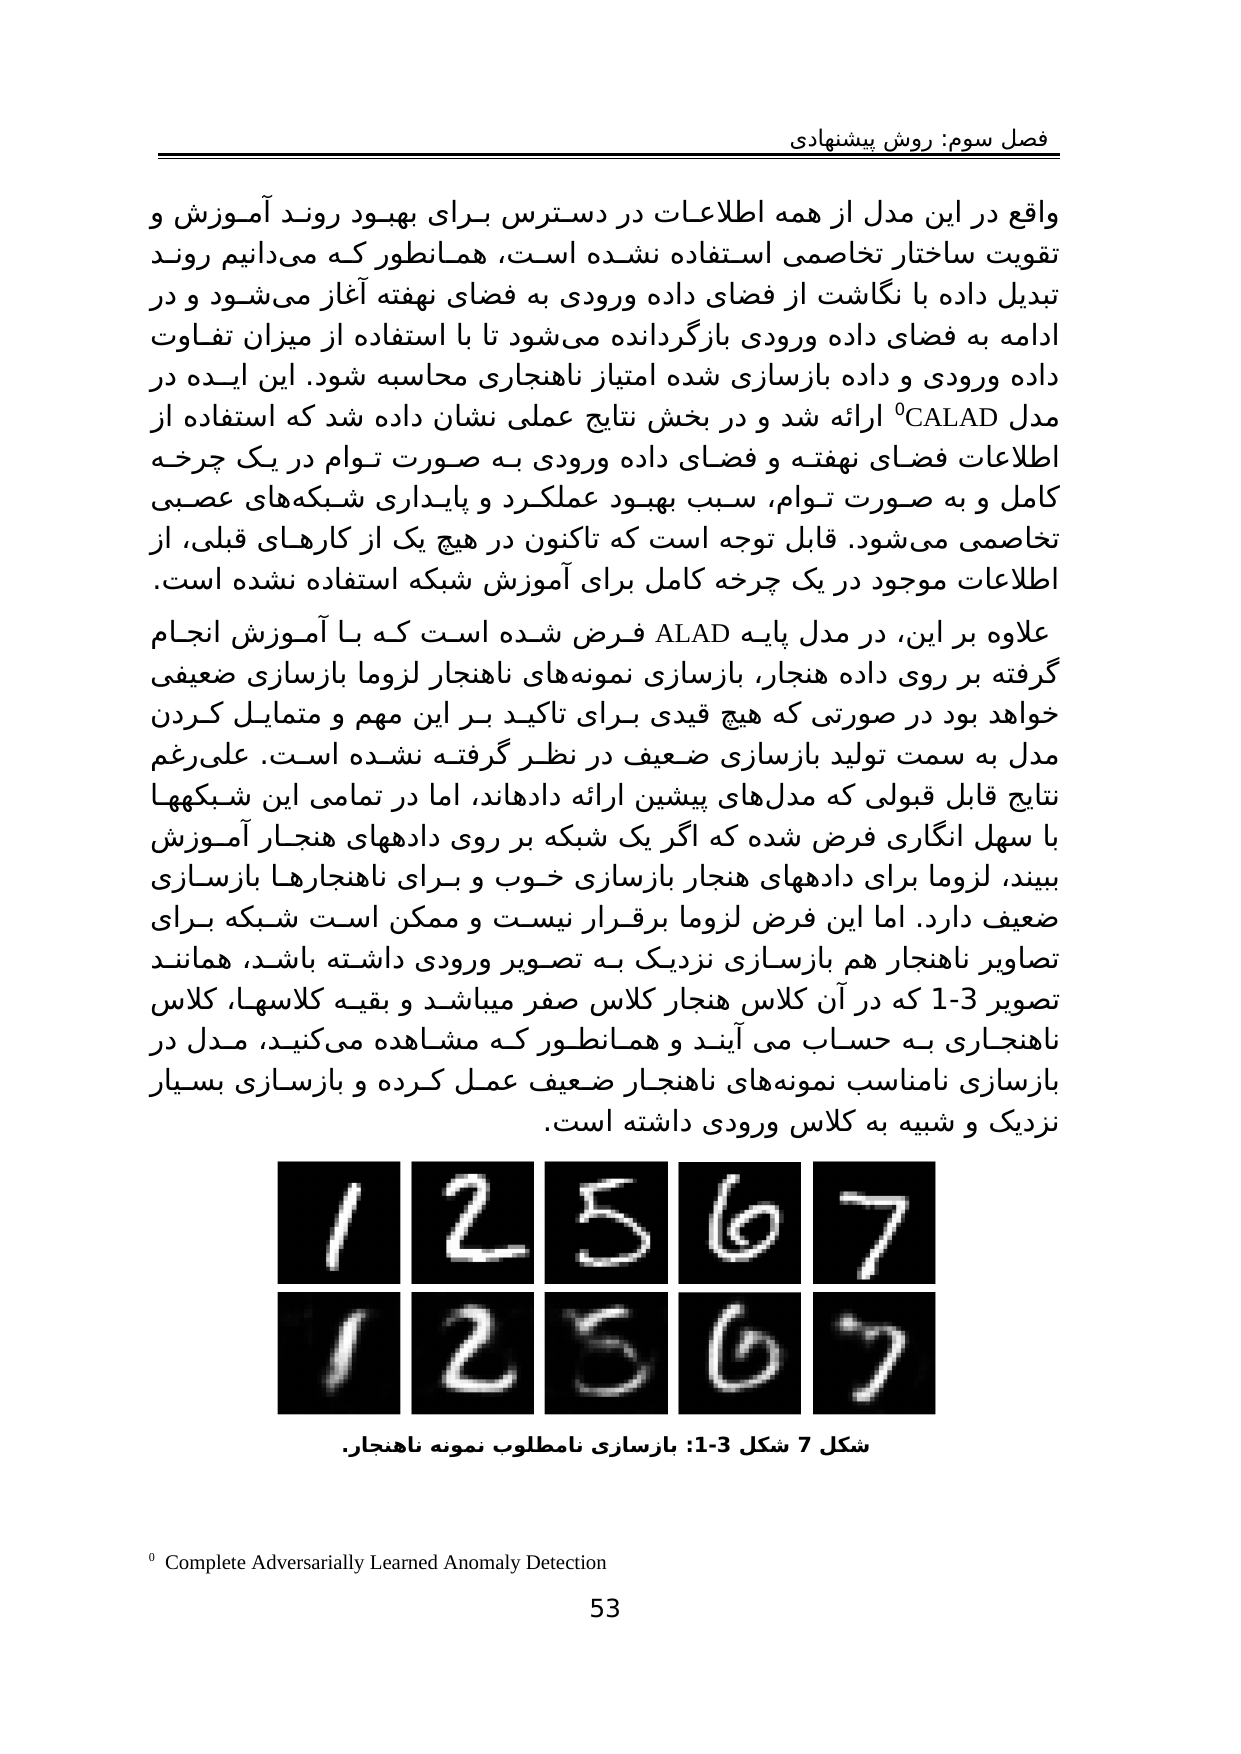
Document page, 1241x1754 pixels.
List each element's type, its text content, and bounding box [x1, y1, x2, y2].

picture [274, 1157, 936, 1415]
text شکل 7 شکل 3-1: بازسازی نامطلوب نمونه ناهنجار. [150, 1433, 1062, 1457]
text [150, 196, 1060, 596]
text علاوه بر این، در مدل پایه ALAD فرض شده است که با آموزش انجام گرفته بر روی داده هنجار، بازسازی نمونه‌های ناهنجار لزوما بازسازی ضعیفی خواهد بود در صورتی که هیچ قیدی برای تاکید بر این مهم و متمایل کردن مدل به سمت تولید بازسازی ضعیف در نظر گرفته نشده است. علی‌رغم نتایج قابل قبولی که مدل‌های پیشین ارائه دادهاند، اما در تمامی این شبکهها با سهل انگاری فرض شده که اگر یک شبکه بر روی دادههای هنجار آموزش ببیند، لزوما برای دادههای هنجار بازسازی خوب و برای ناهنجارها بازسازی ضعیف دارد. اما این فرض لزوما برقرار نیست و ممکن است شبکه برای تصاویر ناهنجار هم بازسازی نزدیک به تصویر ورودی داشته باشد، همانند تصویر 3-1 که در آن کلاس هنجار کلاس صفر میباشد و بقیه کلاسها، کلاس ناهنجاری به حساب می آیند و همانطور که مشاهده می‌کنید، مدل در بازسازی نامناسب نمونه‌های ناهنجار ضعیف عمل کرده و بازسازی بسیار نزدیک و شبیه به کلاس ورودی داشته است. [150, 615, 1060, 1138]
